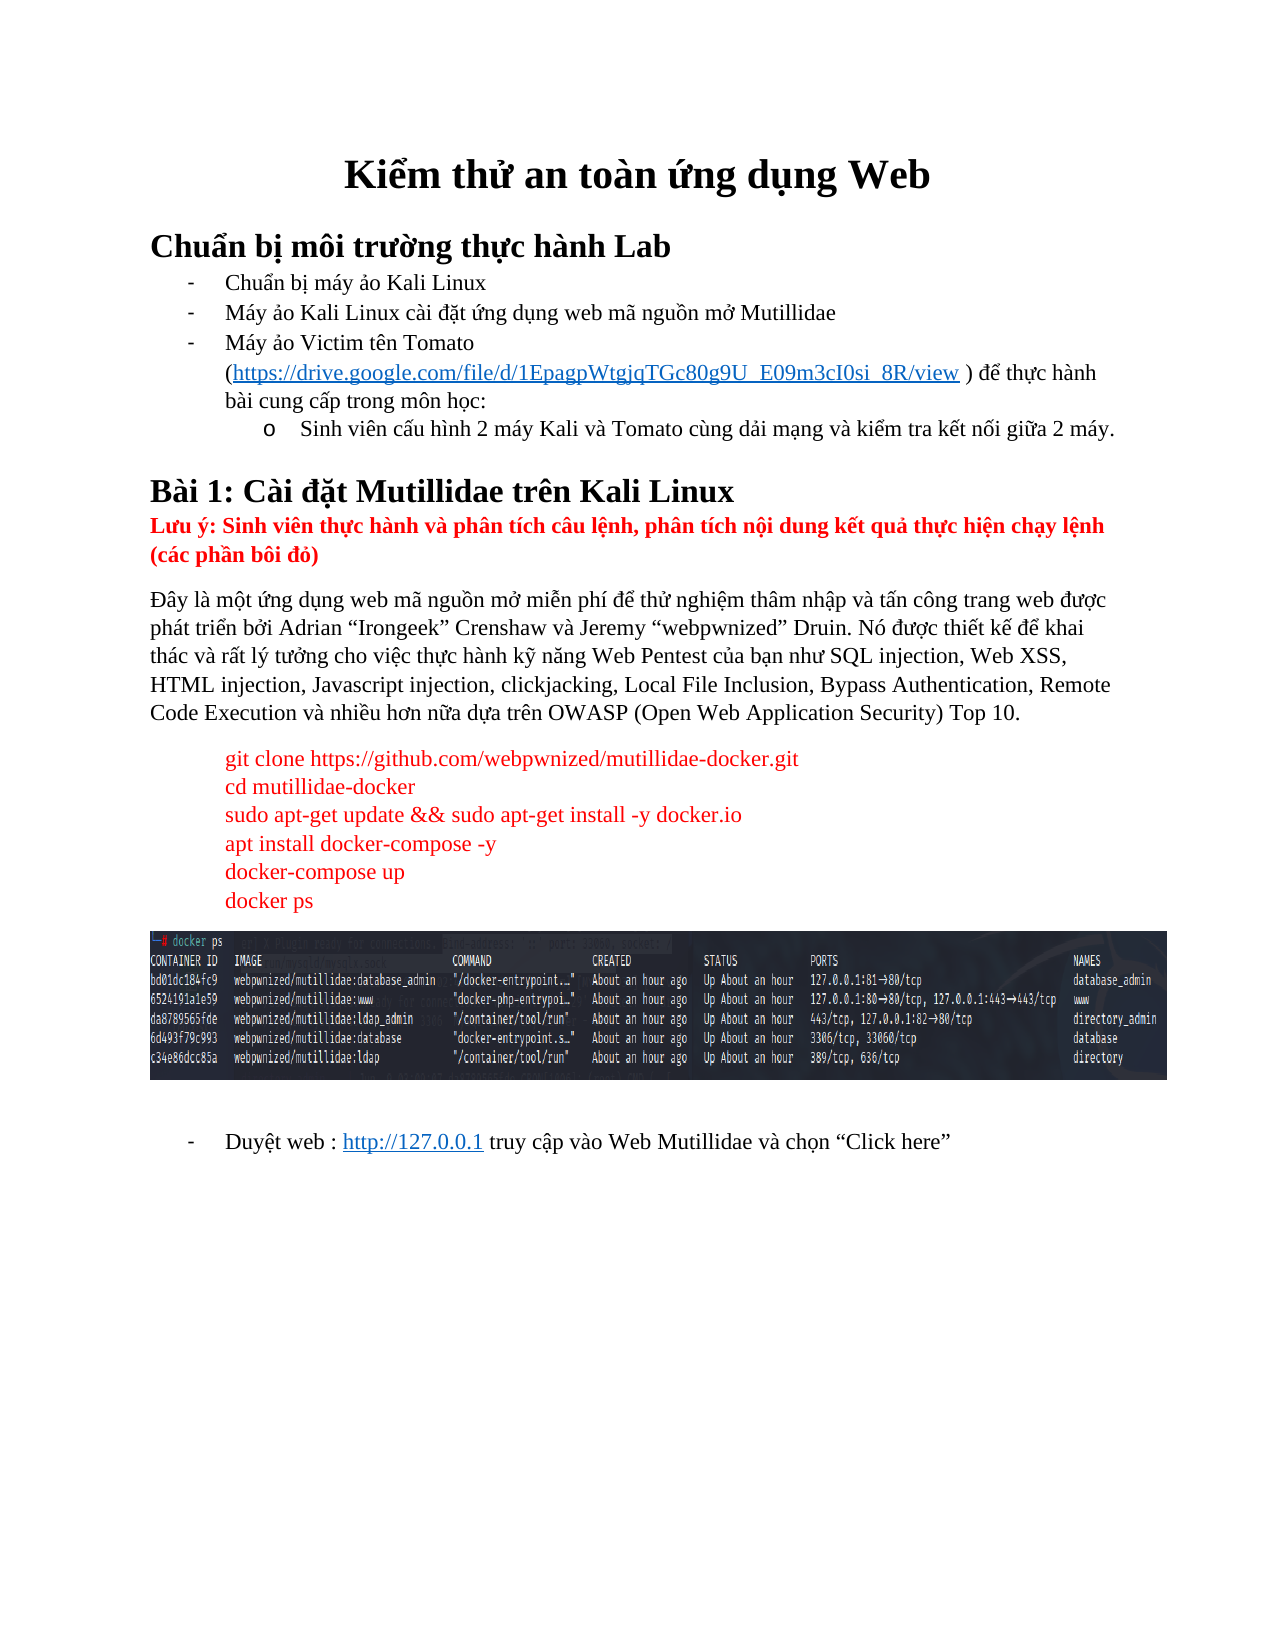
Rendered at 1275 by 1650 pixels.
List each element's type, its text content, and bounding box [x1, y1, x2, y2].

list Chuẩn bị máy ảo Kali Linux [187, 268, 1125, 296]
list apt install docker-compose -y [225, 830, 1125, 856]
list sudo apt-get update && sudo apt-get install -y docker.io [225, 801, 1125, 828]
list Sinh viên cấu hình 2 máy Kali và Tomato cùng dải mạng và kiểm tra kết nối giữa 2 máy. [262, 415, 1125, 444]
list git clone https://github.com/webpwnized/mutillidae-docker.git [225, 744, 1125, 771]
list cd mutillidae-docker [225, 773, 1125, 799]
list docker ps [225, 887, 1125, 913]
text Lưu ý: Sinh viên thực hành và phân tích câu lệnh, phân tích nội dung kết quả thực hiện chạy lệnh (các phần bôi đỏ) [150, 512, 1125, 567]
subtitle Bài 1: Cài đặt Mutillidae trên Kali Linux [150, 471, 1125, 509]
list docker-compose up [225, 858, 1125, 885]
list Máy ảo Victim tên Tomato (https://drive.google.com/file/d/1EpagpWtgjqTGc80g9U_E09m3cI0si_8R/view ) để thực hành bài cung cấp trong môn học: [187, 328, 1125, 413]
subtitle Chuẩn bị môi trường thực hành Lab [150, 227, 1125, 265]
picture [150, 931, 1167, 1080]
text Đây là một ứng dụng web mã nguồn mở miễn phí để thử nghiệm thâm nhập và tấn công trang web được phát triển bởi Adrian “Irongeek” Crenshaw và Jeremy “webpwnized” Druin. Nó được thiết kế để khai thác và rất lý tưởng cho việc thực hành kỹ năng Web Pentest của bạn như SQL injection, Web XSS, HTML injection, Javascript injection, clickjacking, Local File Inclusion, Bypass Authentication, Remote Code Execution và nhiều hơn nữa dựa trên OWASP (Open Web Application Security) Top 10. [150, 586, 1125, 726]
text Kiểm thử an toàn ứng dụng Web [150, 150, 1125, 198]
list Máy ảo Kali Linux cài đặt ứng dụng web mã nguồn mở Mutillidae [187, 298, 1125, 326]
list Duyệt web : http://127.0.0.1 truy cập vào Web Mutillidae và chọn “Click here” [187, 1127, 1125, 1155]
